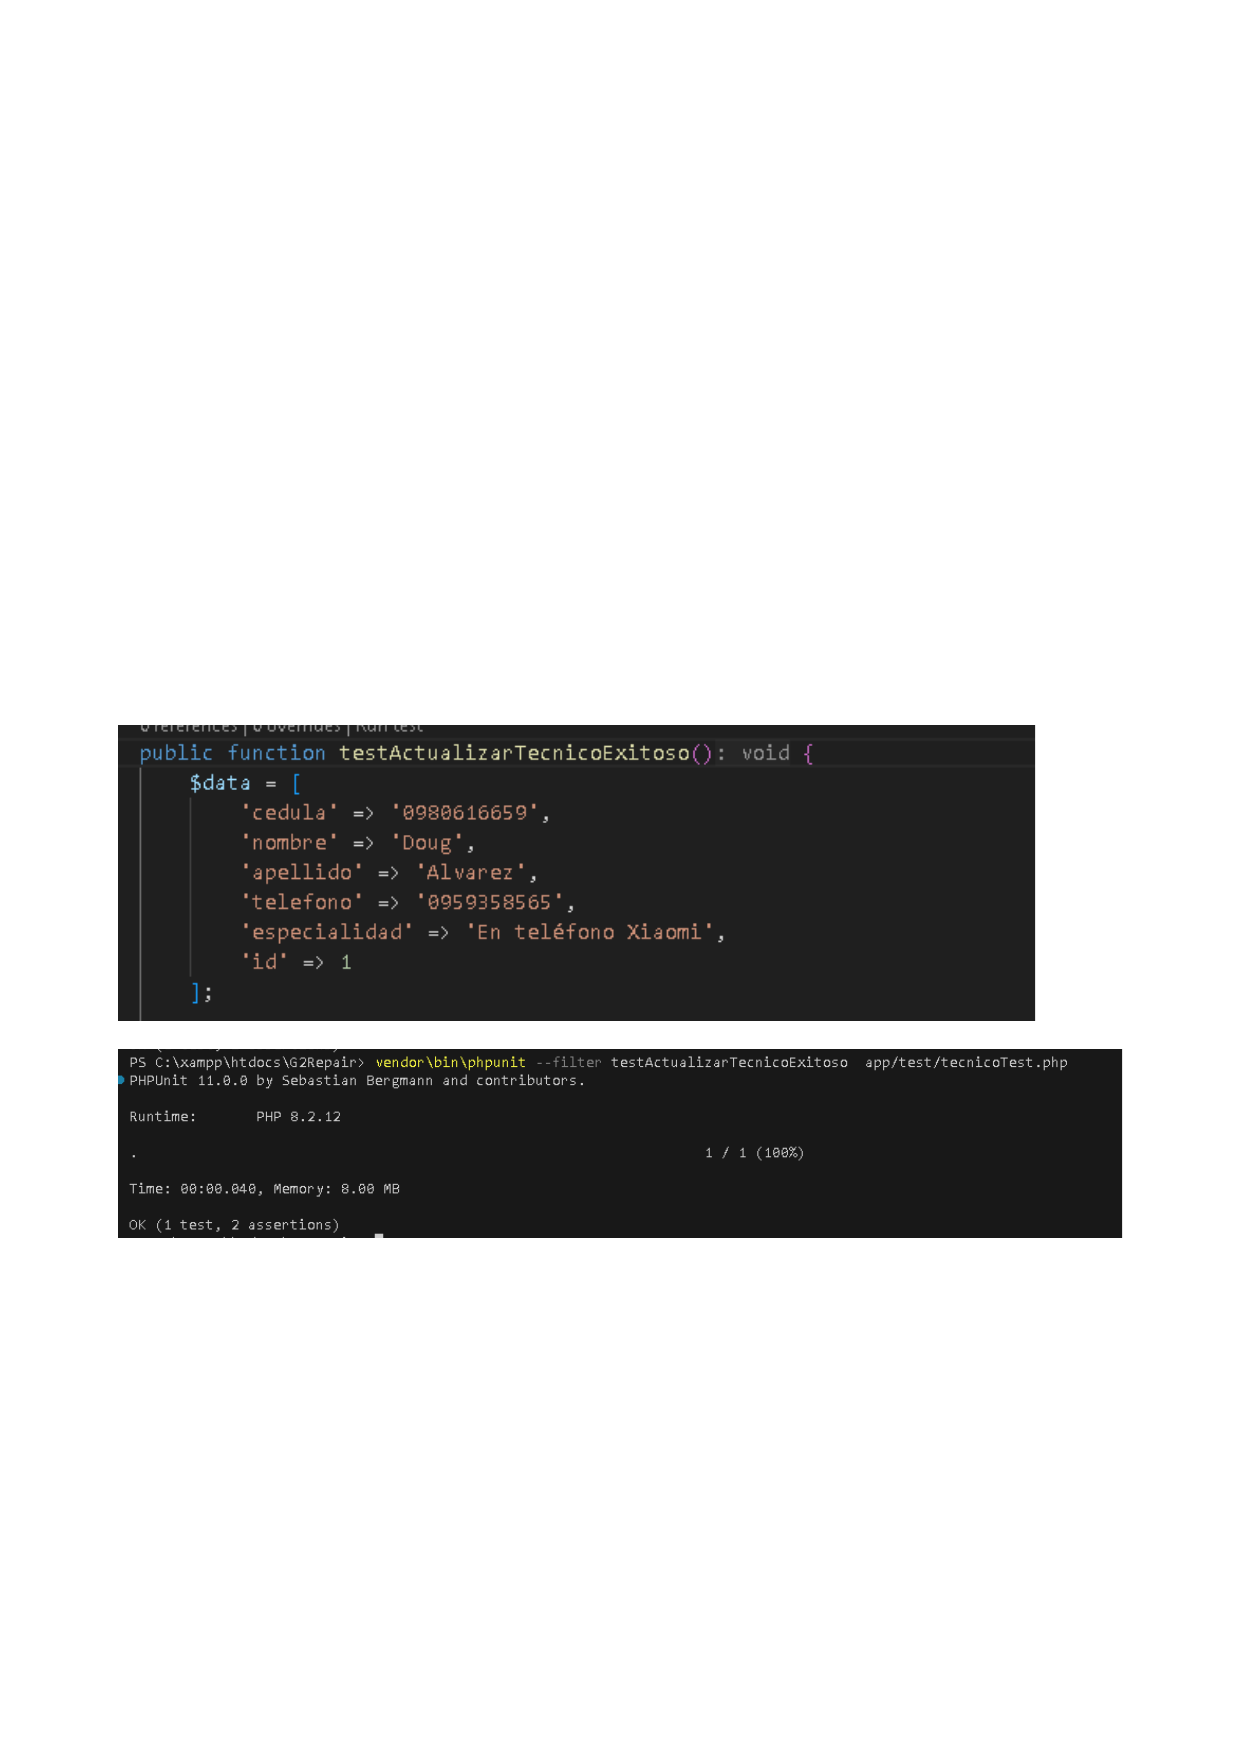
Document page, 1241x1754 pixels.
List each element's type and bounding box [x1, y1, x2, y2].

picture [118, 1049, 1123, 1238]
picture [118, 725, 1036, 1021]
